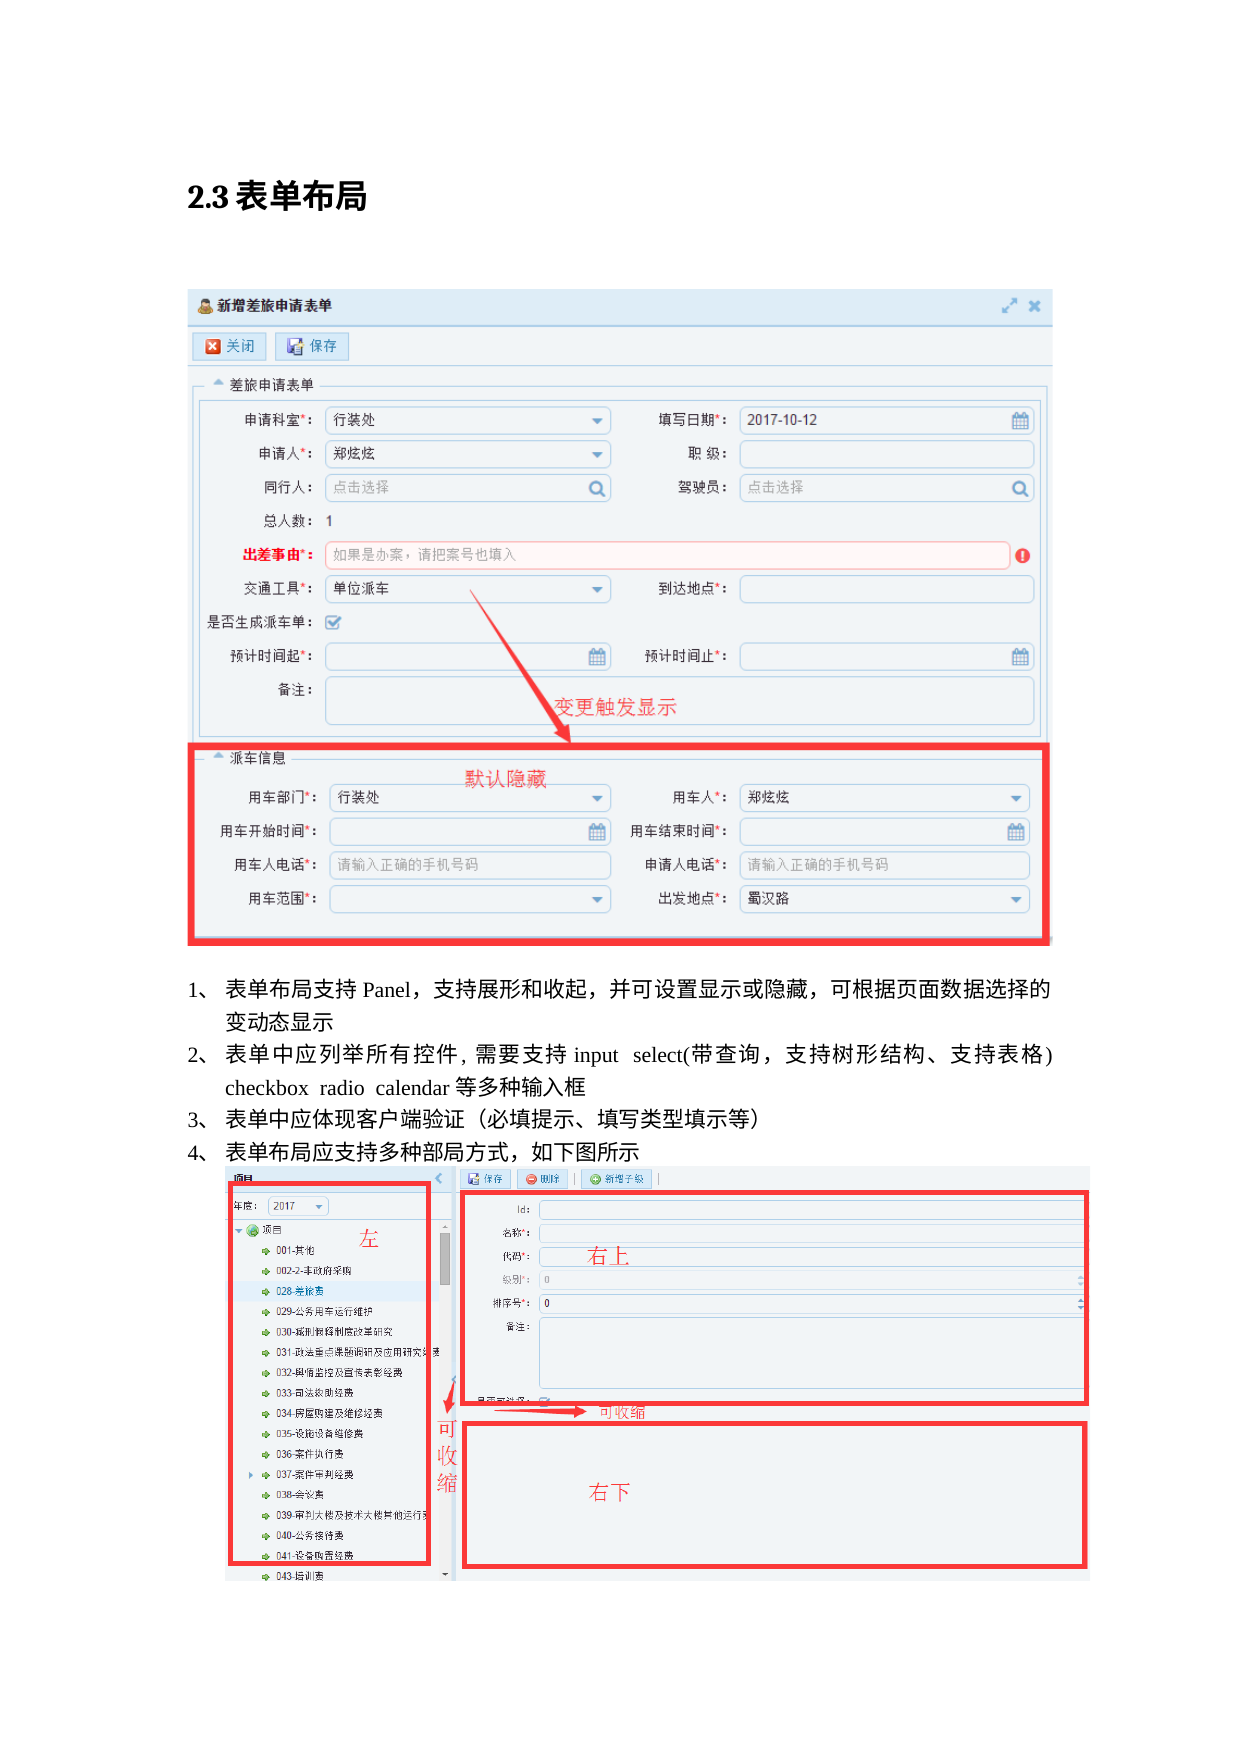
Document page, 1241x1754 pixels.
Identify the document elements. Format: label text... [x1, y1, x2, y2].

picture [225, 1166, 1091, 1581]
list 表单布局支持Panel，支持展形和收起，并可设置显示或隐藏，可根据页面数据选择的变动态显示 [187, 972, 1053, 1037]
list 表单中应体现客户端验证（必填提示、填写类型填示等） [187, 1102, 1053, 1134]
list 表单中应列举所有控件, 需要支持input select(带查询，支持树形结构、支持表格) checkbox radio calendar 等多种输入框 [187, 1037, 1053, 1102]
subtitle 2.3表单布局 [187, 162, 1053, 227]
picture [187, 289, 1053, 946]
